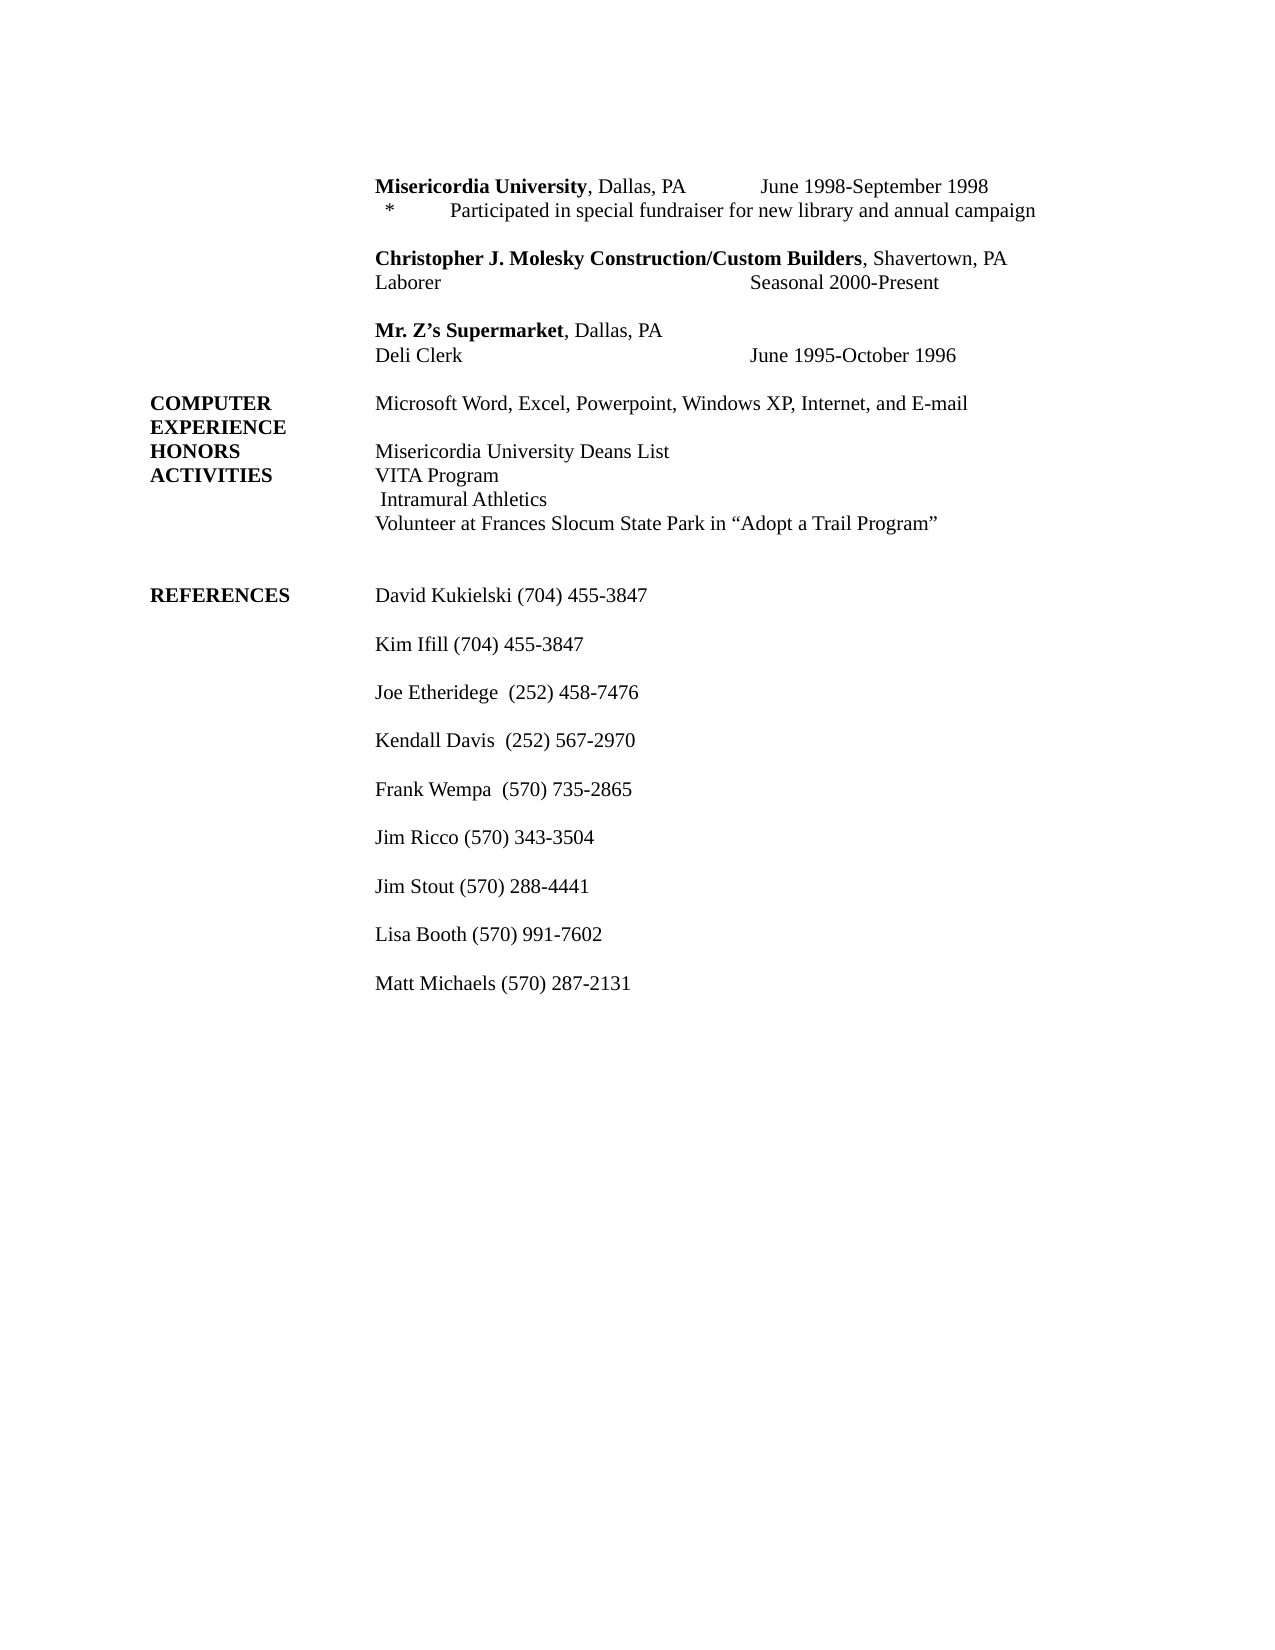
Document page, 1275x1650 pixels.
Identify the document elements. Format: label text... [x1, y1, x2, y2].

text COMPUTER Microsoft Word, Excel, Powerpoint, Windows XP, Internet, and E-mail [150, 391, 1125, 415]
text Volunteer at Frances Slocum State Park in “Adopt a Trail Program” [150, 511, 1125, 535]
text Jim Ricco (570) 343-3504 [300, 825, 1125, 849]
text Deli Clerk June 1995-October 1996 [150, 342, 1125, 367]
text Kendall Davis (252) 567-2970 [300, 728, 1125, 752]
text EXPERIENCE [150, 415, 1125, 439]
text Christopher J. Molesky Construction/Custom Builders, Shavertown, PA [150, 246, 1125, 270]
text Intramural Athletics [150, 487, 1125, 511]
text Lisa Booth (570) 991-7602 [150, 922, 1125, 946]
text Laborer Seasonal 2000-Present [150, 270, 1125, 294]
text Joe Etheridege (252) 458-7476 [300, 680, 1125, 704]
text Mr. Z’s Supermarket, Dallas, PA [150, 318, 1125, 342]
text HONORS Misericordia University Deans List [150, 439, 1125, 463]
text Matt Michaels (570) 287-2131 [150, 971, 1125, 995]
text Jim Stout (570) 288-4441 [150, 874, 1125, 898]
text Frank Wempa (570) 735-2865 [300, 777, 1125, 801]
text Misericordia University, Dallas, PA June 1998-September 1998 [375, 174, 1125, 198]
text ACTIVITIES VITA Program [150, 463, 1125, 487]
text Kim Ifill (704) 455-3847 [150, 632, 1125, 656]
text * Participated in special fundraiser for new library and annual campaign [150, 198, 1125, 222]
text REFERENCES David Kukielski (704) 455-3847 [150, 583, 1125, 607]
